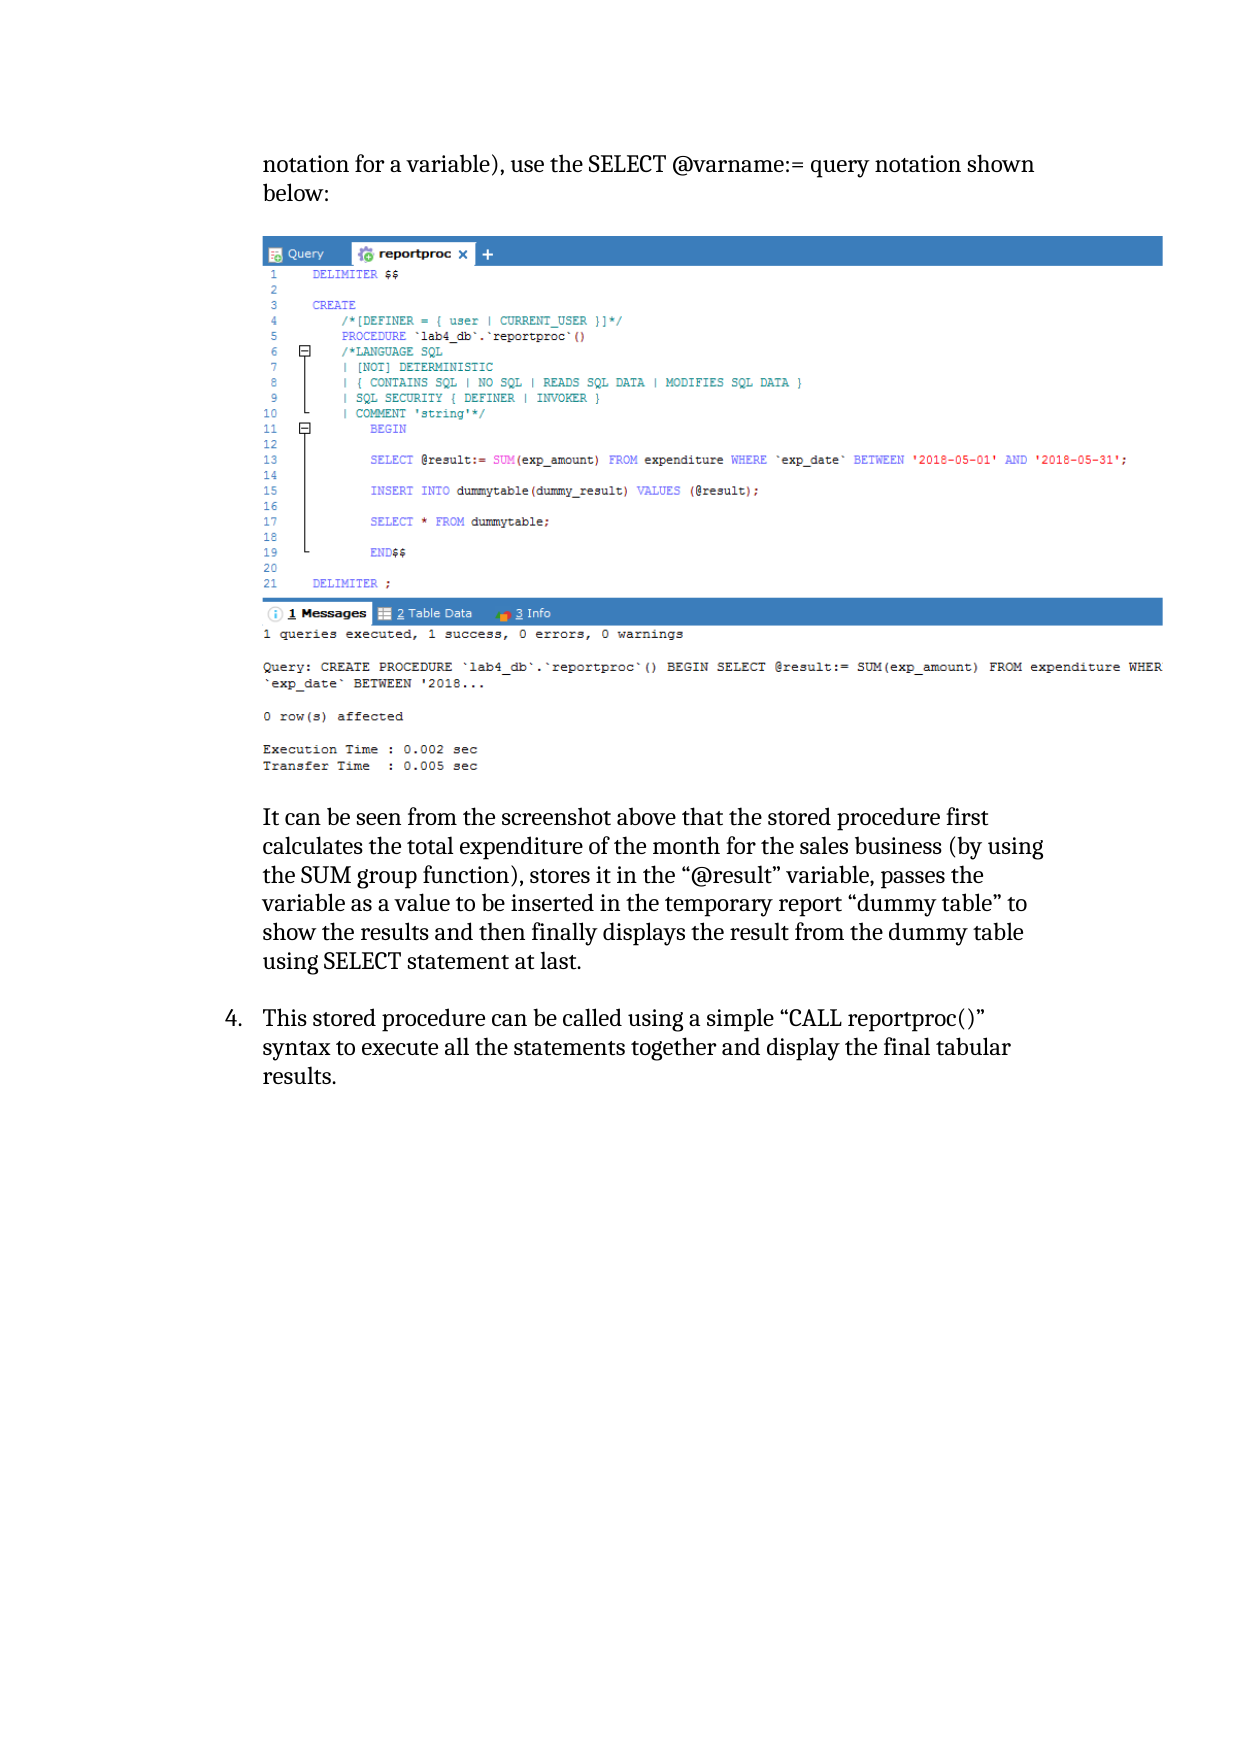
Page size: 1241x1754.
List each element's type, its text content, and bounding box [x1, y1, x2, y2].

list This stored procedure can be called using a simple “CALL reportproc()” syntax to execute all the statements together and display the final tabular results. [225, 1004, 1053, 1091]
text It can be seen from the screenshot above that the stored procedure first calculates the total expenditure of the month for the sales business (by using the SUM group function), stores it in the “@result” variable, passes the variable as a value to be inserted in the temporary report “dummy table” to show the results and then finally displays the result from the dummy table using SELECT statement at last. [262, 803, 1053, 976]
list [225, 150, 1053, 207]
picture [262, 236, 1163, 775]
